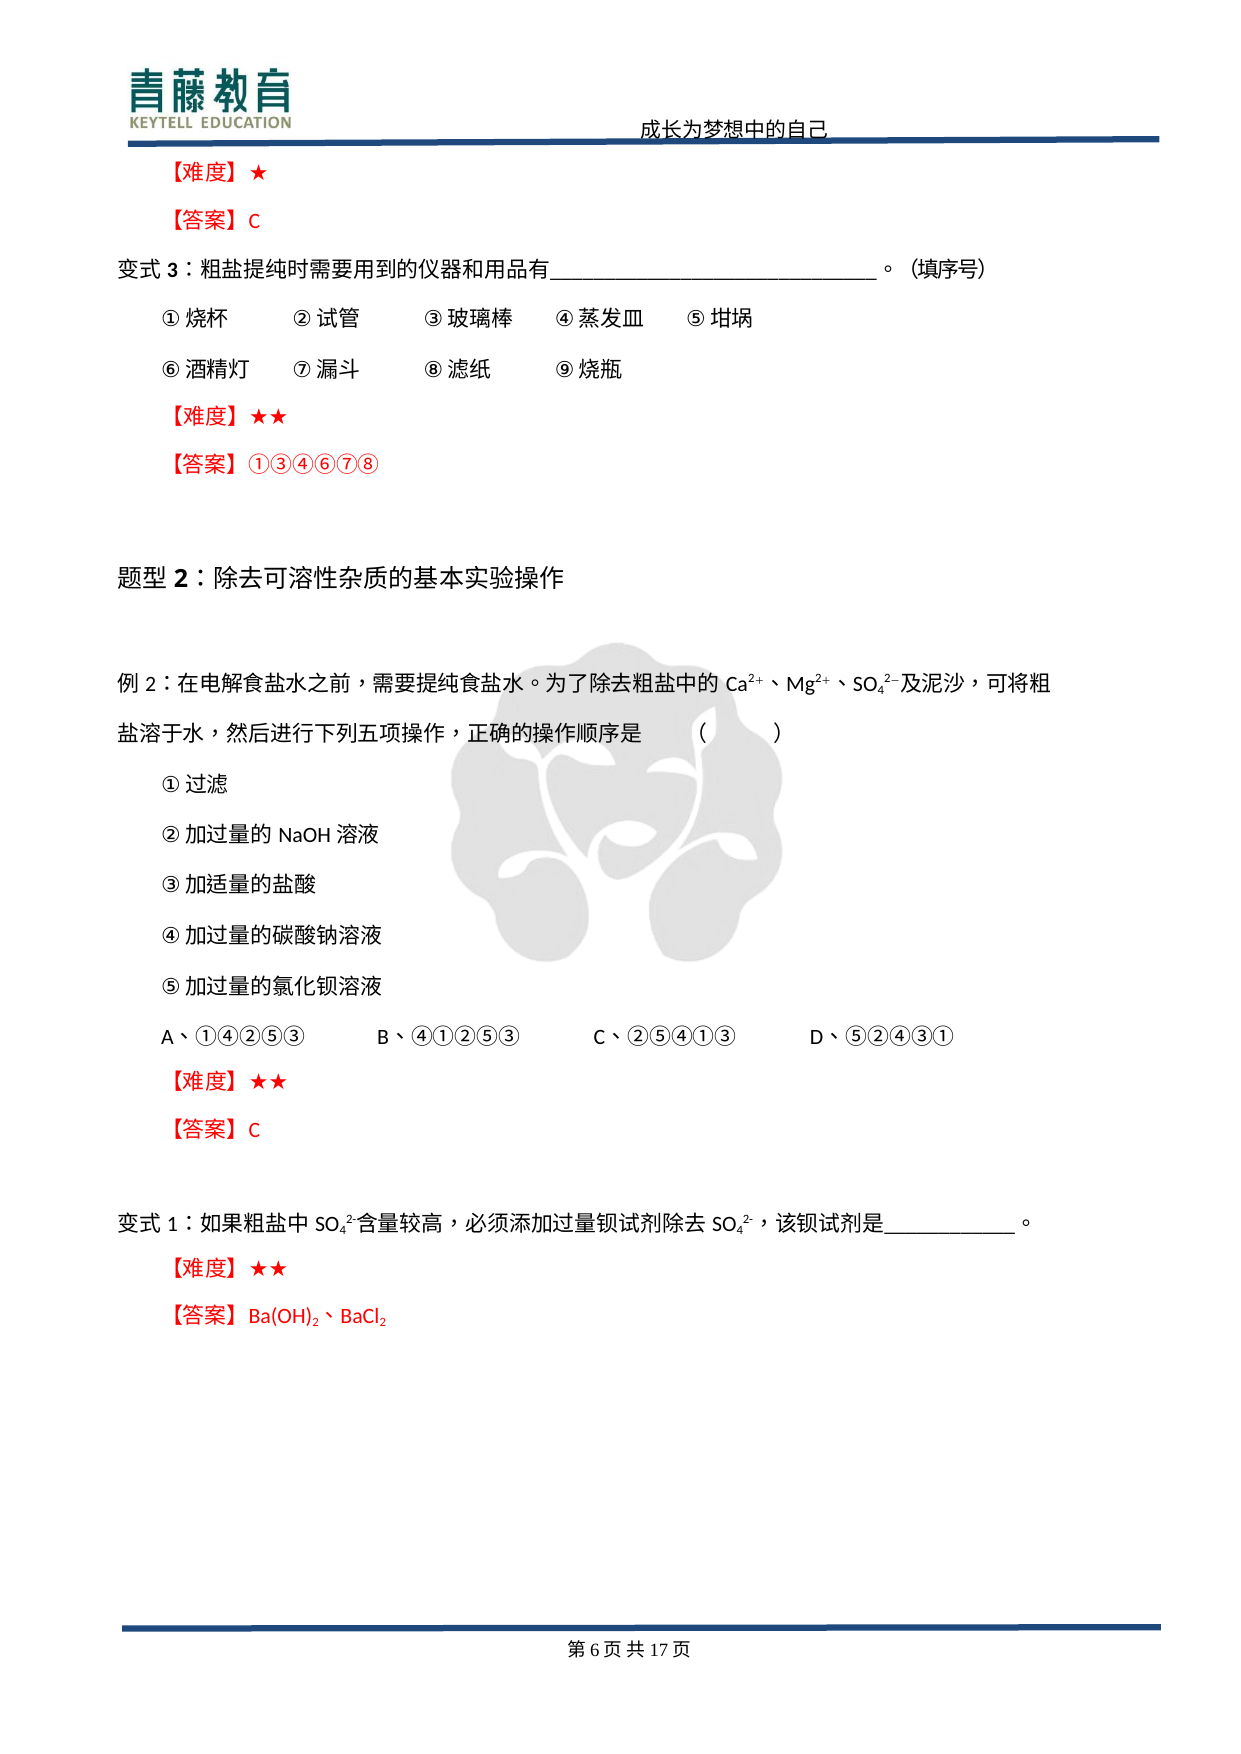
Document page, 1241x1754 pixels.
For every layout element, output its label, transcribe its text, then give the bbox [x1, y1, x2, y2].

text 题型 2：除去可溶性杂质的基本实验操作 [117, 545, 1159, 610]
text A、①④②⑤③ B、④①②⑤③ C、②⑤④①③ D、⑤②④③① [161, 1020, 1159, 1052]
text 盐溶于水，然后进行下列五项操作，正确的操作顺序是 （ ） [117, 716, 1159, 749]
text ①过滤 [161, 767, 1159, 800]
text ①烧杯 ②试管 ③玻璃棒 ④蒸发皿 ⑤坩埚 [161, 302, 1159, 334]
text 【答案】C [161, 204, 1159, 236]
text ⑥酒精灯 ⑦漏斗 ⑧滤纸 ⑨烧瓶 [161, 353, 1159, 386]
text ⑤加过量的氯化钡溶液 [161, 969, 1159, 1002]
text 【难度】★ [161, 156, 1159, 188]
picture [113, 51, 303, 134]
text 变式 1：如果粗盐中 SO42-含量较高，必须添加过量钡试剂除去 SO42-，该钡试剂是____________。 [117, 1207, 1159, 1239]
text ③加适量的盐酸 [161, 867, 1159, 900]
text ②加过量的 NaOH 溶液 [161, 818, 1159, 850]
text ④加过量的碳酸钠溶液 [161, 918, 1159, 951]
text 【答案】①③④⑥⑦⑧ [161, 448, 1159, 481]
text 【难度】★★ [161, 1251, 1159, 1284]
text 【答案】Ba(OH)2、BaCl2 [161, 1299, 1159, 1331]
text 例 2：在电解食盐水之前，需要提纯食盐水。为了除去粗盐中的 Ca2＋、Mg2＋、SO42－及泥沙，可将粗 [117, 667, 1159, 699]
text 【难度】★★ [161, 1065, 1159, 1097]
text 变式 3：粗盐提纯时需要用到的仪器和用品有______________________________。（填序号） [117, 252, 1159, 285]
text 【难度】★★ [161, 399, 1159, 432]
text 【答案】C [161, 1112, 1159, 1145]
